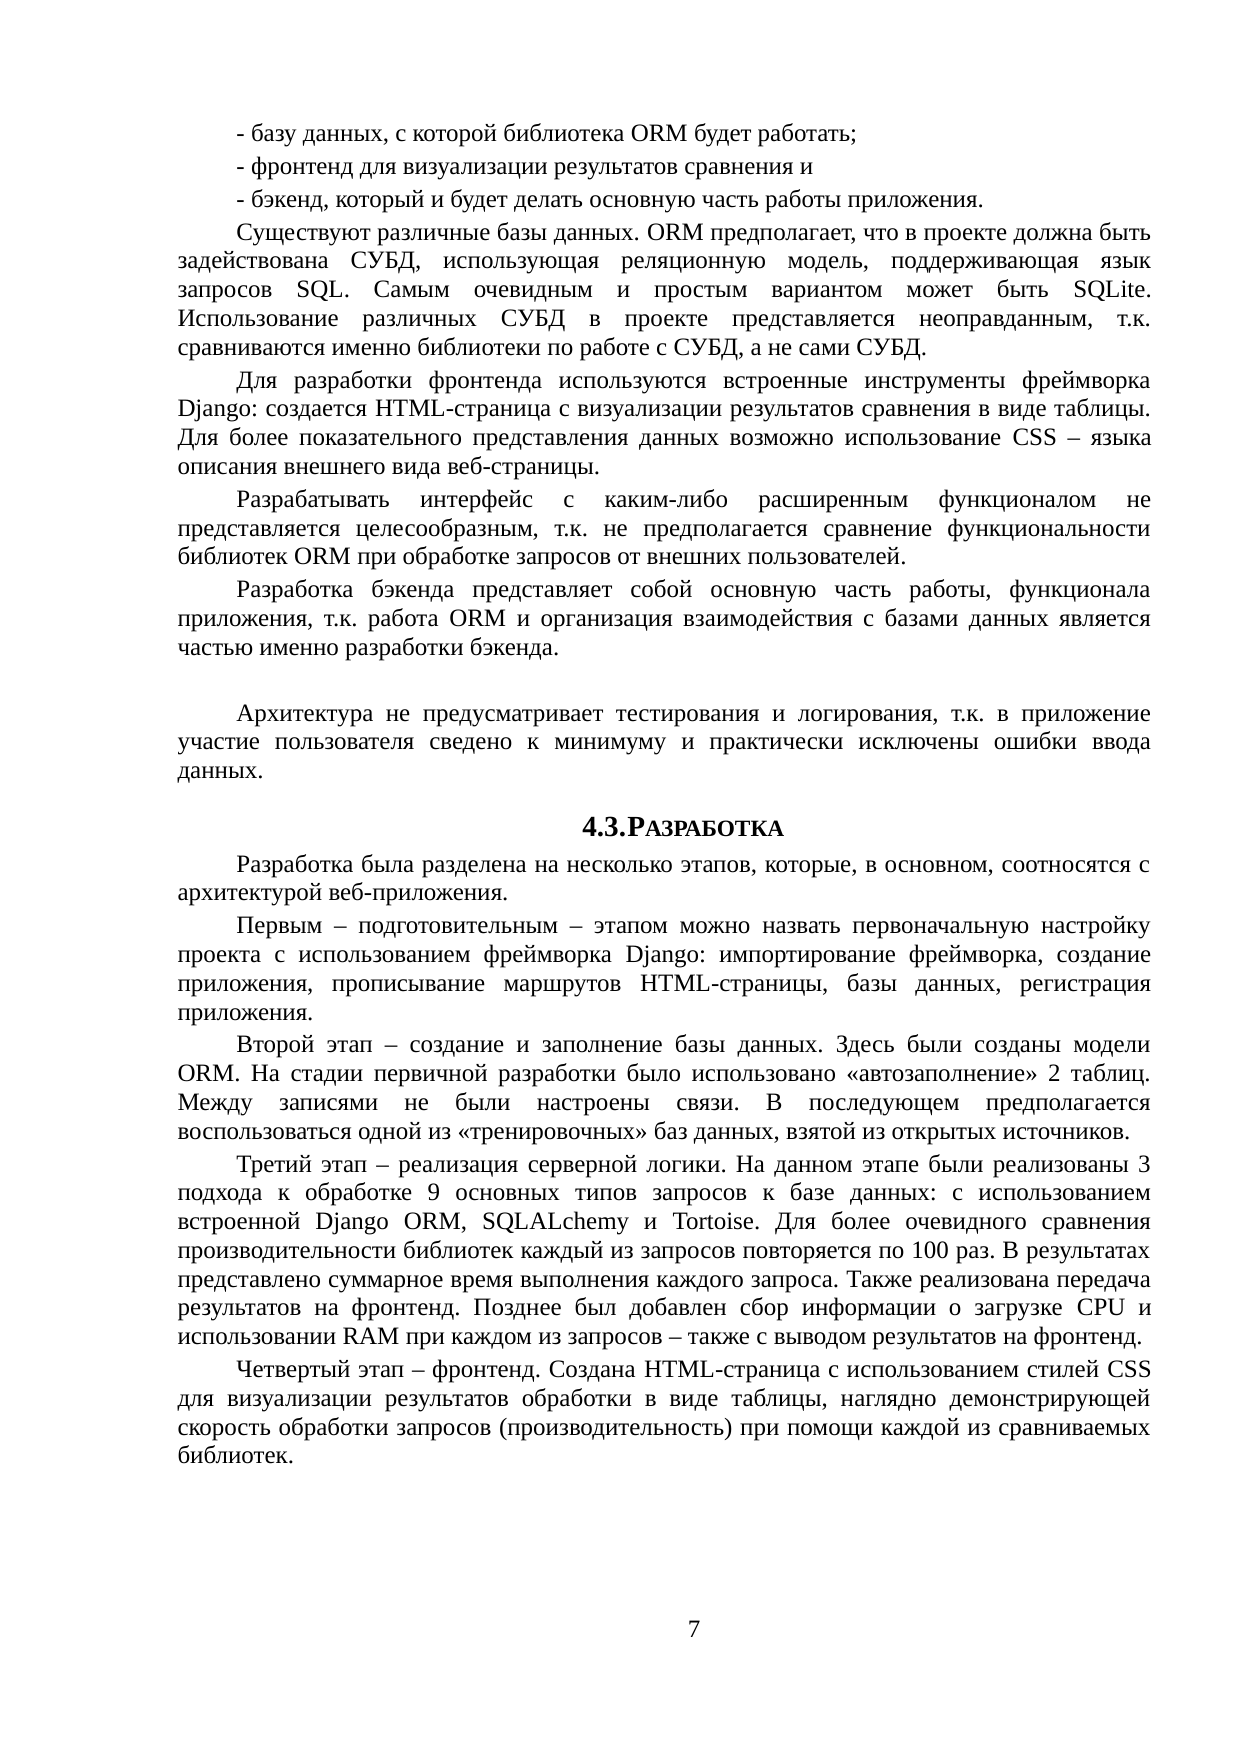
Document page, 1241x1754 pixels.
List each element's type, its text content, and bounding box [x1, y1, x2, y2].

text Третий этап – реализация серверной логики. На данном этапе были реализованы 3 подхода к обработке 9 основных типов запросов к базе данных: с использованием встроенной Django ORM, SQLALchemy и Tortoise. Для более очевидного сравнения производительности библиотек каждый из запросов повторяется по 100 раз. В результатах представлено суммарное время выполнения каждого запроса. Также реализована передача результатов на фронтенд. Позднее был добавлен сбор информации о загрузке CPU и использовании RAM при каждом из запросов – также с выводом результатов на фронтенд. [177, 1149, 1152, 1350]
text - фронтенд для визуализации результатов сравнения и [177, 151, 1152, 180]
text Разработка была разделена на несколько этапов, которые, в основном, соотносятся с архитектурой веб-приложения. [177, 849, 1152, 906]
text - бэкенд, который и будет делать основную часть работы приложения. [177, 184, 1152, 213]
text Разрабатывать интерфейс с каким-либо расширенным функционалом не представляется целесообразным, т.к. не предполагается сравнение функциональности библиотек ORM при обработке запросов от внешних пользователей. [177, 484, 1152, 570]
text Архитектура не предусматривает тестирования и логирования, т.к. в приложение участие пользователя сведено к минимуму и практически исключены ошибки ввода данных. [177, 698, 1152, 784]
text Четвертый этап – фронтенд. Создана HTML-страница с использованием стилей CSS для визуализации результатов обработки в виде таблицы, наглядно демонстрирующей скорость обработки запросов (производительность) при помощи каждой из сравниваемых библиотек. [177, 1354, 1152, 1469]
text Разработка бэкенда представляет собой основную часть работы, функционала приложения, т.к. работа ORM и организация взаимодействия с базами данных является частью именно разработки бэкенда. [177, 574, 1152, 661]
subtitle Разработка [215, 809, 1152, 842]
text Второй этап – создание и заполнение базы данных. Здесь были созданы модели ORM. На стадии первичной разработки было использовано «автозаполнение» 2 таблиц. Между записями не были настроены связи. В последующем предполагается воспользоваться одной из «тренировочных» баз данных, взятой из открытых источников. [177, 1029, 1152, 1144]
text - базу данных, с которой библиотека ORM будет работать; [177, 118, 1152, 147]
text Существуют различные базы данных. ORM предполагает, что в проекте должна быть задействована СУБД, использующая реляционную модель, поддерживающая язык запросов SQL. Самым очевидным и простым вариантом может быть SQLite. Использование различных СУБД в проекте представляется неоправданным, т.к. сравниваются именно библиотеки по работе с СУБД, а не сами СУБД. [177, 217, 1152, 361]
text Для разработки фронтенда используются встроенные инструменты фреймворка Django: создается HTML-страница с визуализации результатов сравнения в виде таблицы. Для более показательного представления данных возможно использование CSS – языка описания внешнего вида веб-страницы. [177, 365, 1152, 480]
text Первым – подготовительным – этапом можно назвать первоначальную настройку проекта с использованием фреймворка Django: импортирование фреймворка, создание приложения, прописывание маршрутов HTML-страницы, базы данных, регистрация приложения. [177, 910, 1152, 1025]
